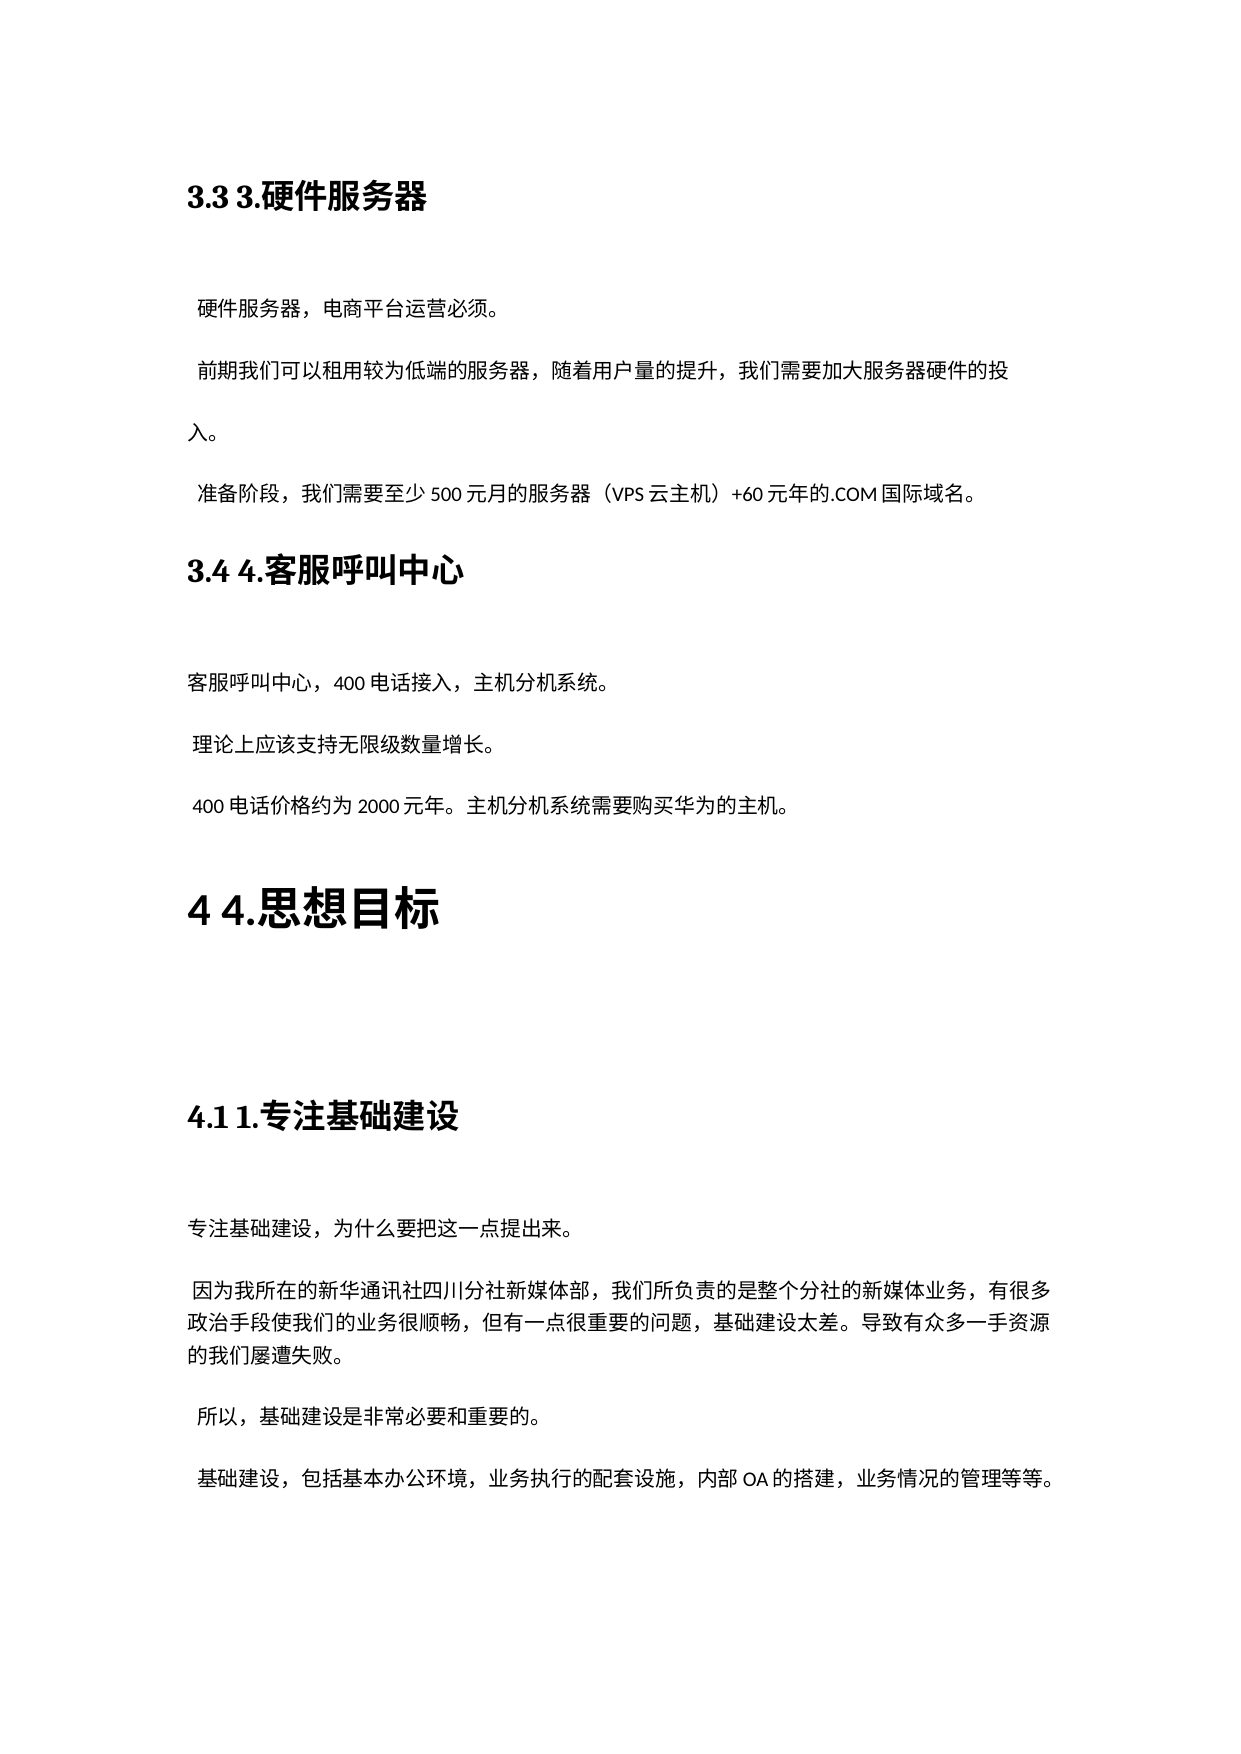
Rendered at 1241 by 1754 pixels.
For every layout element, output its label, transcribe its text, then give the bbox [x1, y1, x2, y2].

text 专注基础建设，为什么要把这一点提出来。 [187, 1211, 1053, 1243]
text 客服呼叫中心，400电话接入，主机分机系统。 [187, 665, 1053, 698]
text 3.硬件服务器 [187, 162, 1053, 227]
text 4.客服呼叫中心 [187, 536, 1053, 601]
text 1.专注基础建设 [187, 1082, 1053, 1147]
text 4.思想目标 [187, 856, 1053, 954]
text 前期我们可以租用较为低端的服务器，随着用户量的提升，我们需要加大服务器硬件的投 [187, 353, 1053, 385]
text 400电话价格约为2000元年。主机分机系统需要购买华为的主机。 [187, 788, 1053, 821]
text 入。 [187, 414, 1053, 447]
text 基础建设，包括基本办公环境，业务执行的配套设施，内部OA的搭建，业务情况的管理等等。 [187, 1461, 1053, 1493]
text 准备阶段，我们需要至少500元月的服务器（VPS云主机）+60元年的.COM国际域名。 [187, 476, 1053, 509]
text 因为我所在的新华通讯社四川分社新媒体部，我们所负责的是整个分社的新媒体业务，有很多政治手段使我们的业务很顺畅，但有一点很重要的问题，基础建设太差。导致有众多一手资源的我们屡遭失败。 [187, 1273, 1053, 1370]
text 所以，基础建设是非常必要和重要的。 [187, 1399, 1053, 1432]
text 硬件服务器，电商平台运营必须。 [187, 291, 1053, 324]
text 理论上应该支持无限级数量增长。 [187, 727, 1053, 759]
